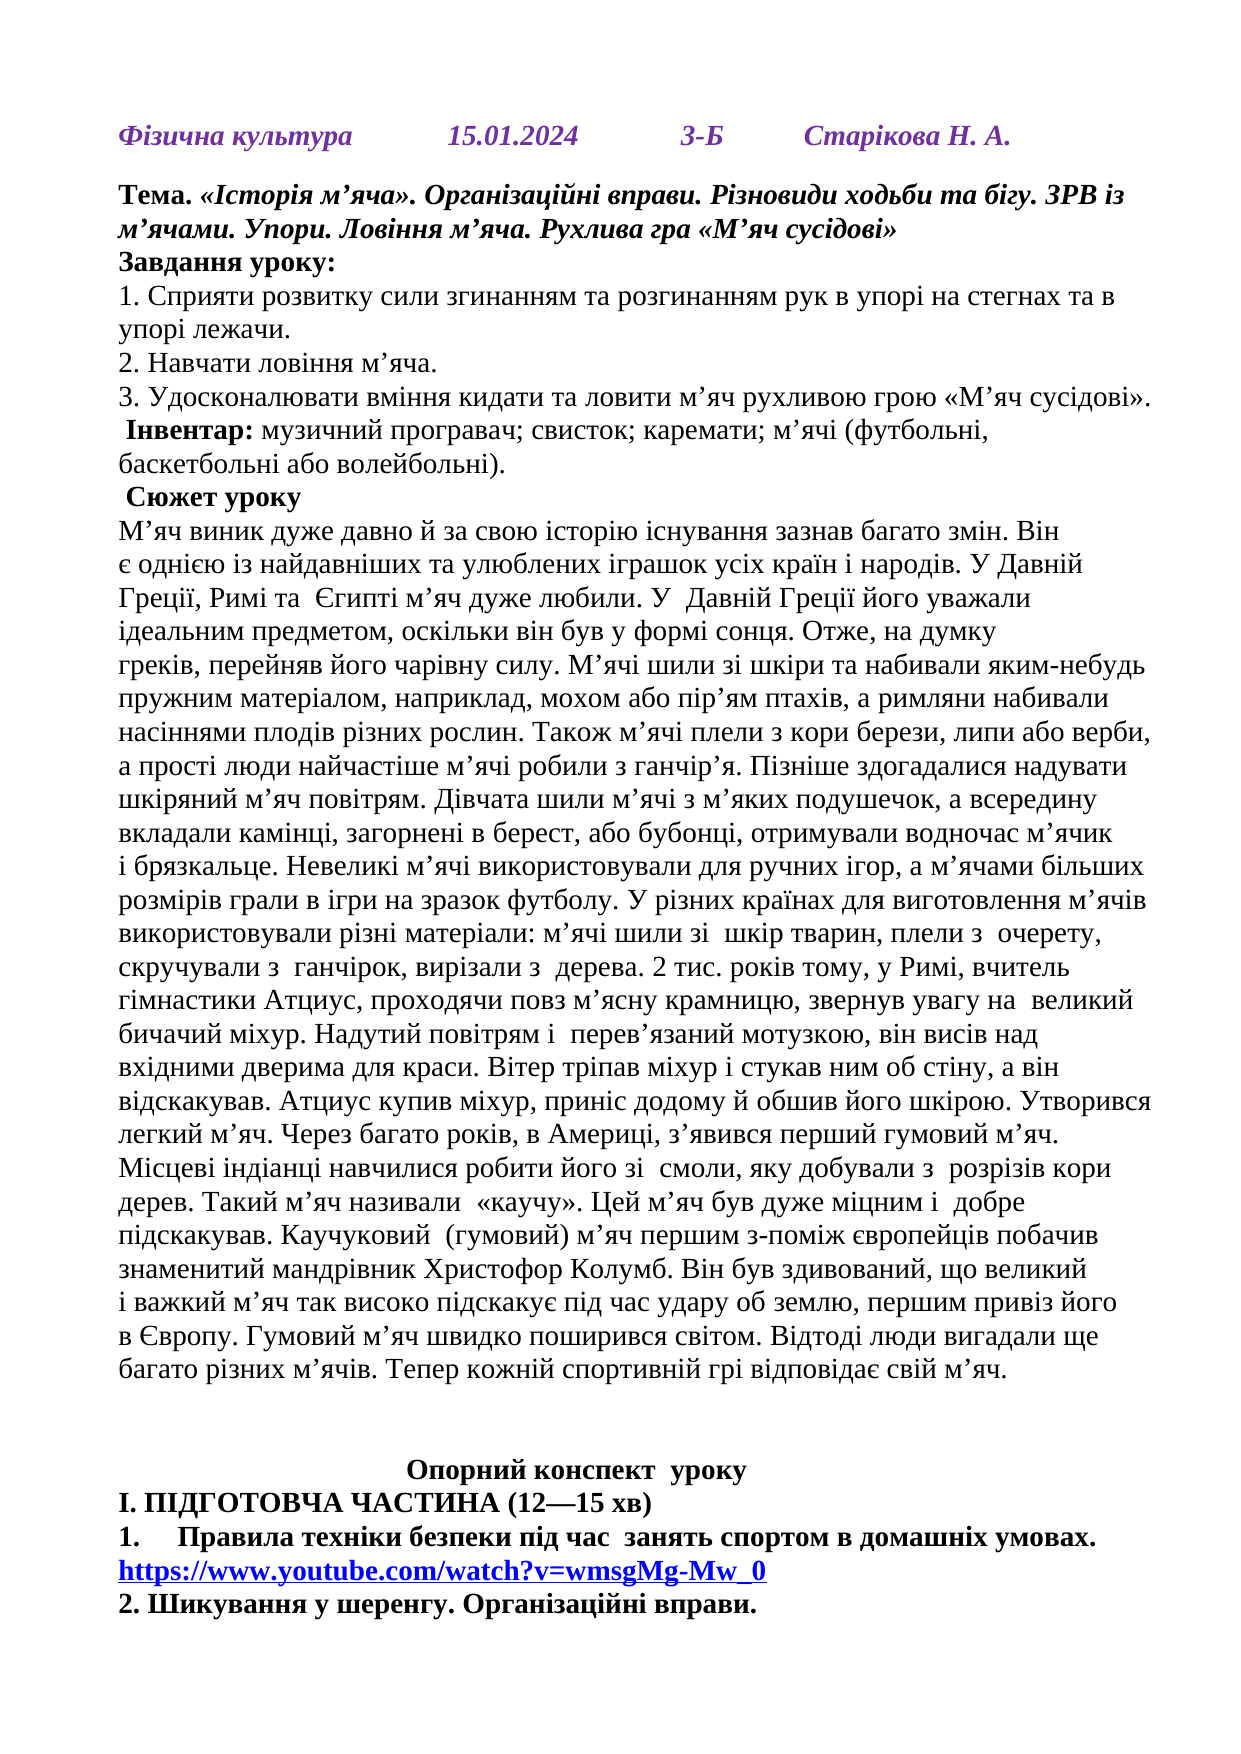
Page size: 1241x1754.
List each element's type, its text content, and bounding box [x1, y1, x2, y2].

text 1. Сприяти розвитку сили згинанням та розгинанням рук в упорі на стегнах та в упорі лежачи. [118, 278, 1152, 345]
text М’яч виник дуже давно й за свою історію існування зазнав багато змін. Він є однією із найдавніших та улюблених іграшок усіх країн і народів. У Давній Греції, Римі та Єгипті м’яч дуже любили. У Давній Греції його уважали ідеальним предметом, оскільки він був у формі сонця. Отже, на думку греків, перейняв його чарівну силу. М’ячі шили зі шкіри та набивали яким-небудь пружним матеріалом, наприклад, мохом або пір’ям птахів, а римляни набивали насіннями плодів різних рослин. Також м’ячі плели з кори берези, липи або верби, а прості люди найчастіше м’ячі робили з ганчір’я. Пізніше здогадалися надувати шкіряний м’яч повітрям. Дівчата шили м’ячі з м’яких подушечок, а всередину вкладали камінці, загорнені в берест, або бубонці, отримували водночас м’ячик і брязкальце. Невеликі м’ячі використовували для ручних ігор, а м’ячами більших розмірів грали в ігри на зразок футболу. У різних країнах для виготовлення м’ячів використовували різні матеріали: м’ячі шили зі шкір тварин, плели з очерету, скручували з ганчірок, вирізали з дерева. 2 тис. років тому, у Римі, вчитель гімнастики Атциус, проходячи повз м’ясну крамницю, звернув увагу на великий бичачий міхур. Надутий повітрям і перев’язаний мотузкою, він висів над вхідними дверима для краси. Вітер тріпав міхур і стукав ним об стіну, а він відскакував. Атциус купив міхур, приніс додому й обшив його шкірою. Утворився легкий м’яч. Через багато років, в Америці, з’явився перший гумовий м’яч. Місцеві індіанці навчилися робити його зі смоли, яку добували з розрізів кори дерев. Такий м’яч називали «каучу». Цей м’яч був дуже міцним і добре підскакував. Каучуковий (гумовий) м’яч першим з-поміж європейців побачив знаменитий мандрівник Христофор Колумб. Він був здивований, що великий і важкий м’яч так високо підскакує під час удару об землю, першим привіз його в Європу. Гумовий м’яч швидко поширився світом. Відтоді люди вигадали ще багато різних м’ячів. Тепер кожній спортивній грі відповідає свій м’яч. [118, 513, 1152, 1385]
text Тема. «Історія м’яча». Організаційні вправи. Різновиди ходьби та бігу. ЗРВ із м’ячами. Упори. Ловіння м’яча. Рухлива гра «М’яч сусідові» [118, 177, 1152, 244]
text Сюжет уроку [118, 479, 1152, 513]
text https://www.youtube.com/watch?v=wmsgMg-Mw_0 [118, 1553, 1152, 1586]
text 2. Навчати ловіння м’яча. [118, 345, 1152, 379]
text Опорний конспект уроку [266, 1452, 1152, 1486]
text Інвентар: музичний програвач; свисток; каремати; м’ячі (футбольні, баскетбольні або волейбольні). [118, 412, 1152, 479]
text Фізична культура 15.01.2024 3-Б Старікова Н. А. [118, 118, 1152, 152]
text Завдання уроку: [118, 244, 1152, 278]
text 2. Шикування у шеренгу. Організаційні вправи. [118, 1586, 1152, 1620]
text І. ПІДГОТОВЧА ЧАСТИНА (12—15 хв) [118, 1486, 1152, 1519]
text 1. Правила техніки безпеки під час занять спортом в домашніх умовах. [118, 1519, 1152, 1553]
text 3. Удосконалювати вміння кидати та ловити м’яч рухливою грою «М’яч сусідові». [118, 379, 1152, 412]
